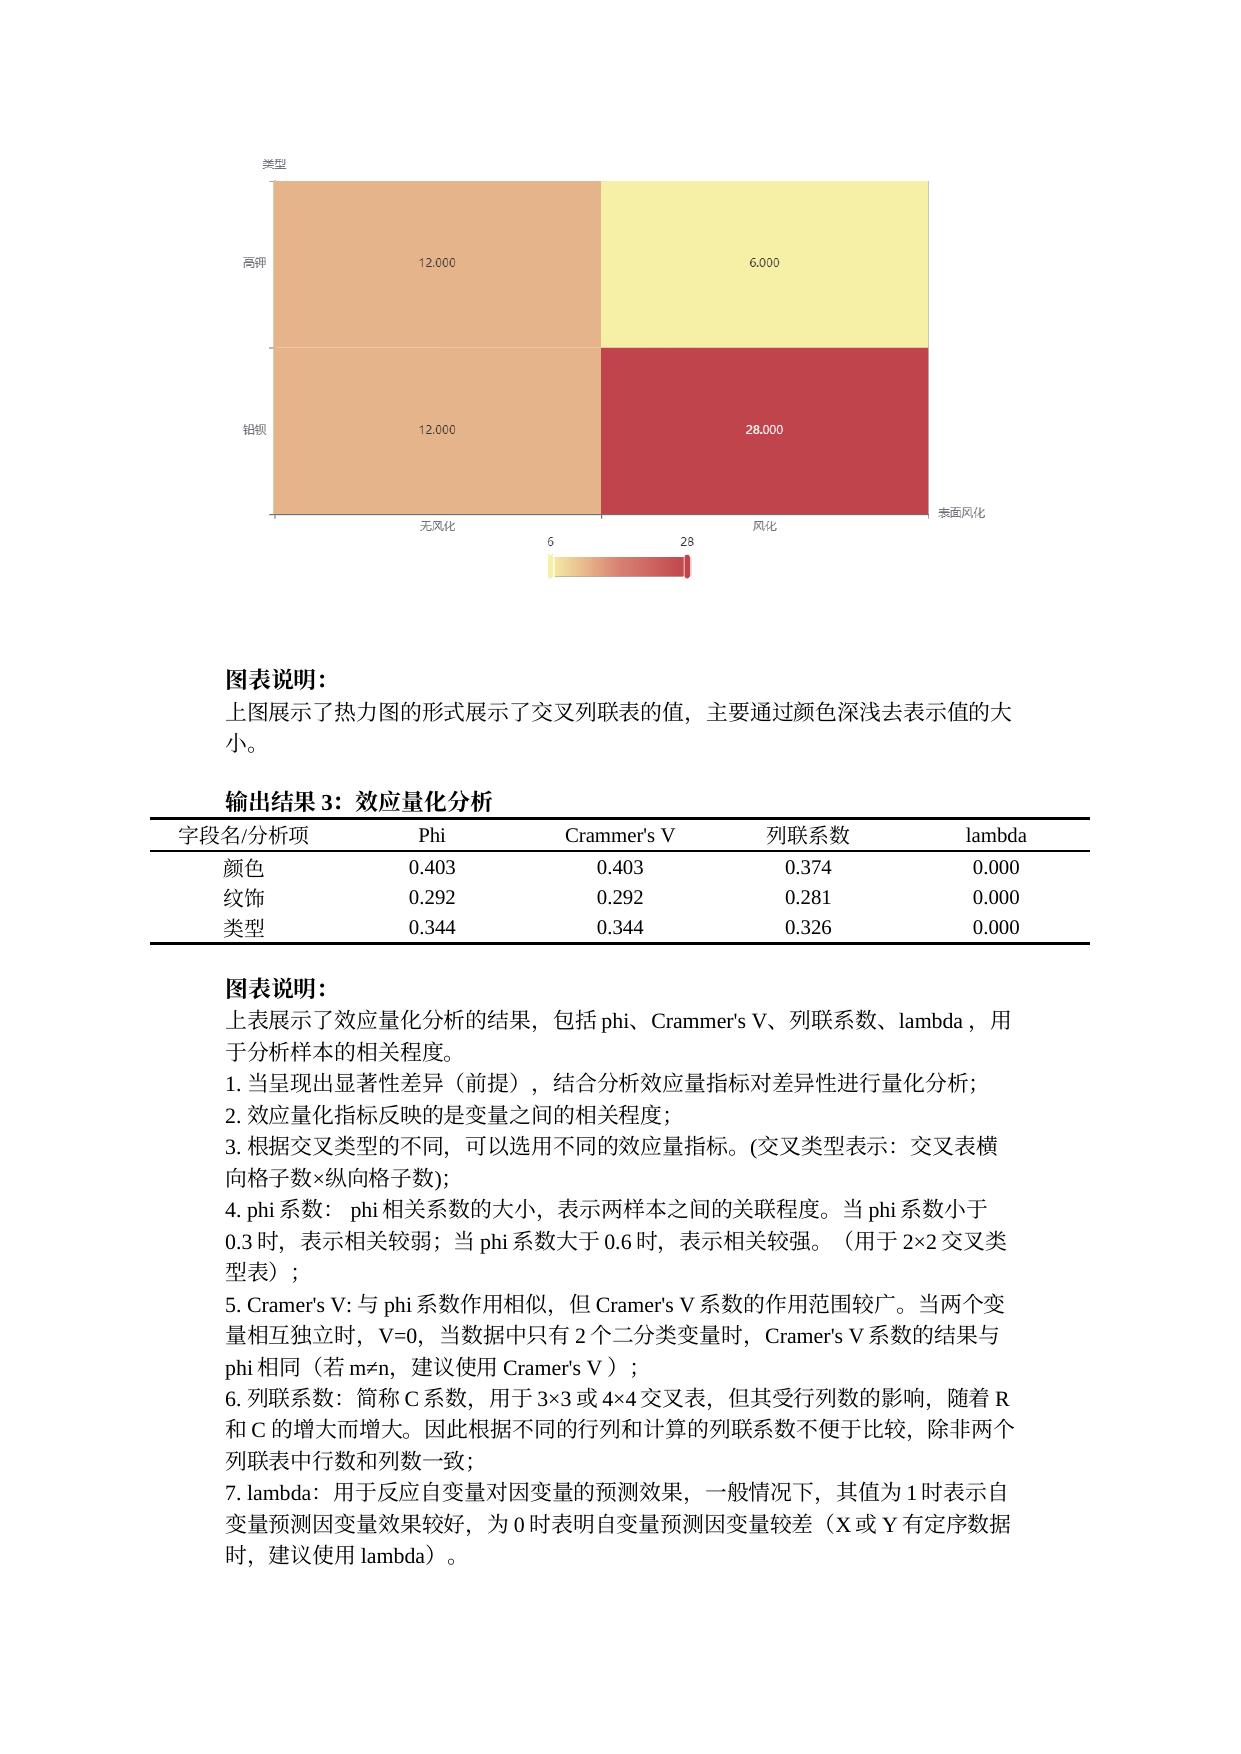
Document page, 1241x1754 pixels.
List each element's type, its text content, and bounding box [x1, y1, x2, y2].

table_cell 0.403 [526, 852, 714, 882]
table_cell 0.374 [714, 852, 902, 882]
table_cell 颜色 [150, 852, 338, 882]
table_cell 0.000 [902, 912, 1090, 942]
table_cell 0.000 [902, 852, 1090, 882]
text 图表说明： [225, 945, 1015, 1004]
table_cell 0.292 [526, 882, 714, 912]
picture [229, 150, 1011, 584]
table_cell 0.344 [526, 912, 714, 942]
text 输出结果3：效应量化分析 [225, 758, 1015, 817]
table_cell 纹饰 [150, 882, 338, 912]
table_cell 0.344 [338, 912, 526, 942]
table_header Crammer's V [526, 820, 714, 849]
table_header 列联系数 [714, 820, 902, 849]
table_header lambda [902, 820, 1090, 849]
text 图表说明： [225, 636, 1015, 695]
table_cell 类型 [150, 912, 338, 942]
text 上图展示了热力图的形式展示了交叉列联表的值，主要通过颜色深浅去表示值的大小。 [225, 695, 1015, 758]
table_cell 0.281 [714, 882, 902, 912]
table_cell 0.403 [338, 852, 526, 882]
table_header Phi [338, 820, 526, 849]
table_cell 0.292 [338, 882, 526, 912]
table_cell 0.326 [714, 912, 902, 942]
table_header 字段名/分析项 [150, 820, 338, 849]
table_cell 0.000 [902, 882, 1090, 912]
text 上表展示了效应量化分析的结果，包括phi、Crammer's V、列联系数、lambda ，用于分析样本的相关程度。 1. 当呈现出显著性差异（前提），结合分析效应量指标对差异性进行量化分析； 2. 效应量化指标反映的是变量之间的相关程度； 3. 根据交叉类型的不同，可以选用不同的效应量指标。(交叉类型表示：交叉表横向格子数×纵向格子数)； 4. phi系数： phi相关系数的大小，表示两样本之间的关联程度。当phi系数小于0.3时，表示相关较弱；当phi系数大于0.6时，表示相关较强。（用于2×2交叉类型表）； 5. Cramer's V: 与phi系数作用相似，但Cramer's V系数的作用范围较广。当两个变量相互独立时，V=0，当数据中只有2个二分类变量时，Cramer's V系数的结果与phi相同（若m≠n，建议使用Cramer's V ）； 6. 列联系数：简称C系数，用于3×3或4×4交叉表，但其受行列数的影响，随着R和C 的增大而增大。因此根据不同的行列和计算的列联系数不便于比较，除非两个列联表中行数和列数一致； 7. lambda：用于反应自变量对因变量的预测效果，一般情况下，其值为1时表示自变量预测因变量效果较好，为0时表明自变量预测因变量较差（X或Y有定序数据时，建议使用lambda）。 [225, 1004, 1015, 1570]
